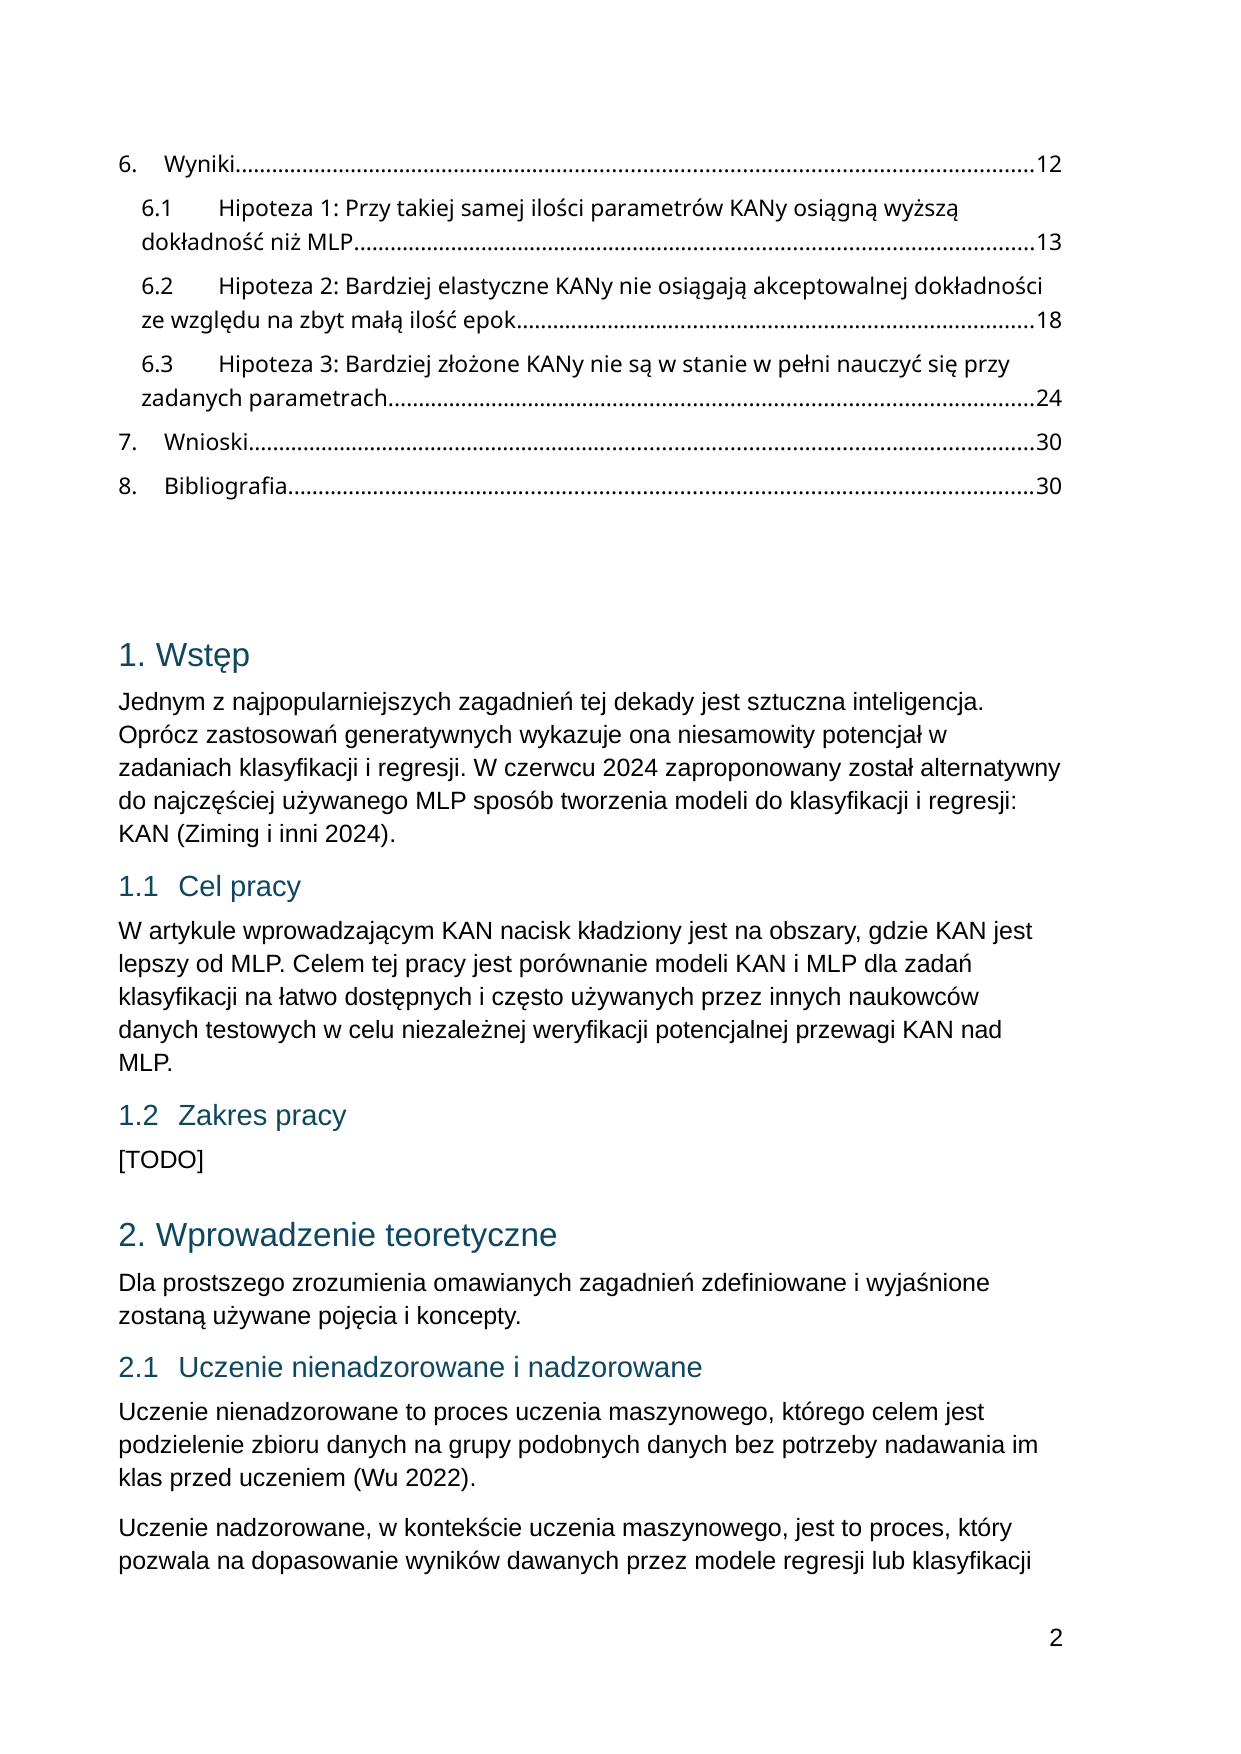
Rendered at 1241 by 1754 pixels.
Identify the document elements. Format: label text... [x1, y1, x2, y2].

subtitle Wstęp [118, 635, 1063, 673]
subtitle Cel pracy [118, 869, 1063, 903]
subtitle Uczenie nienadzorowane i nadzorowane [118, 1350, 1063, 1384]
subtitle Zakres pracy [118, 1098, 1063, 1131]
text Uczenie nienadzorowane to proces uczenia maszynowego, którego celem jest podzielenie zbioru danych na grupy podobnych danych bez potrzeby nadawania im klas przed uczeniem. [118, 1397, 1063, 1492]
text Dla prostszego zrozumienia omawianych zagadnień zdefiniowane i wyjaśnione zostaną używane pojęcia i koncepty. [118, 1268, 1063, 1329]
text [TODO] [118, 1144, 1063, 1173]
text W artykule wprowadzającym KAN nacisk kładziony jest na obszary, gdzie KAN jest lepszy od MLP. Celem tej pracy jest porównanie modeli KAN i MLP dla zadań klasyfikacji na łatwo dostępnych i często używanych przez innych naukowców danych testowych w celu niezależnej weryfikacji potencjalnej przewagi KAN nad MLP. [118, 916, 1063, 1077]
text Jednym z najpopularniejszych zagadnień tej dekady jest sztuczna inteligencja. Oprócz zastosowań generatywnych wykazuje ona niesamowity potencjał w zadaniach klasyfikacji i regresji. W czerwcu 2024 zaproponowany został alternatywny do najczęściej używanego MLP sposób tworzenia modeli do klasyfikacji i regresji: KAN . [118, 687, 1063, 848]
subtitle Wprowadzenie teoretyczne [118, 1215, 1063, 1253]
